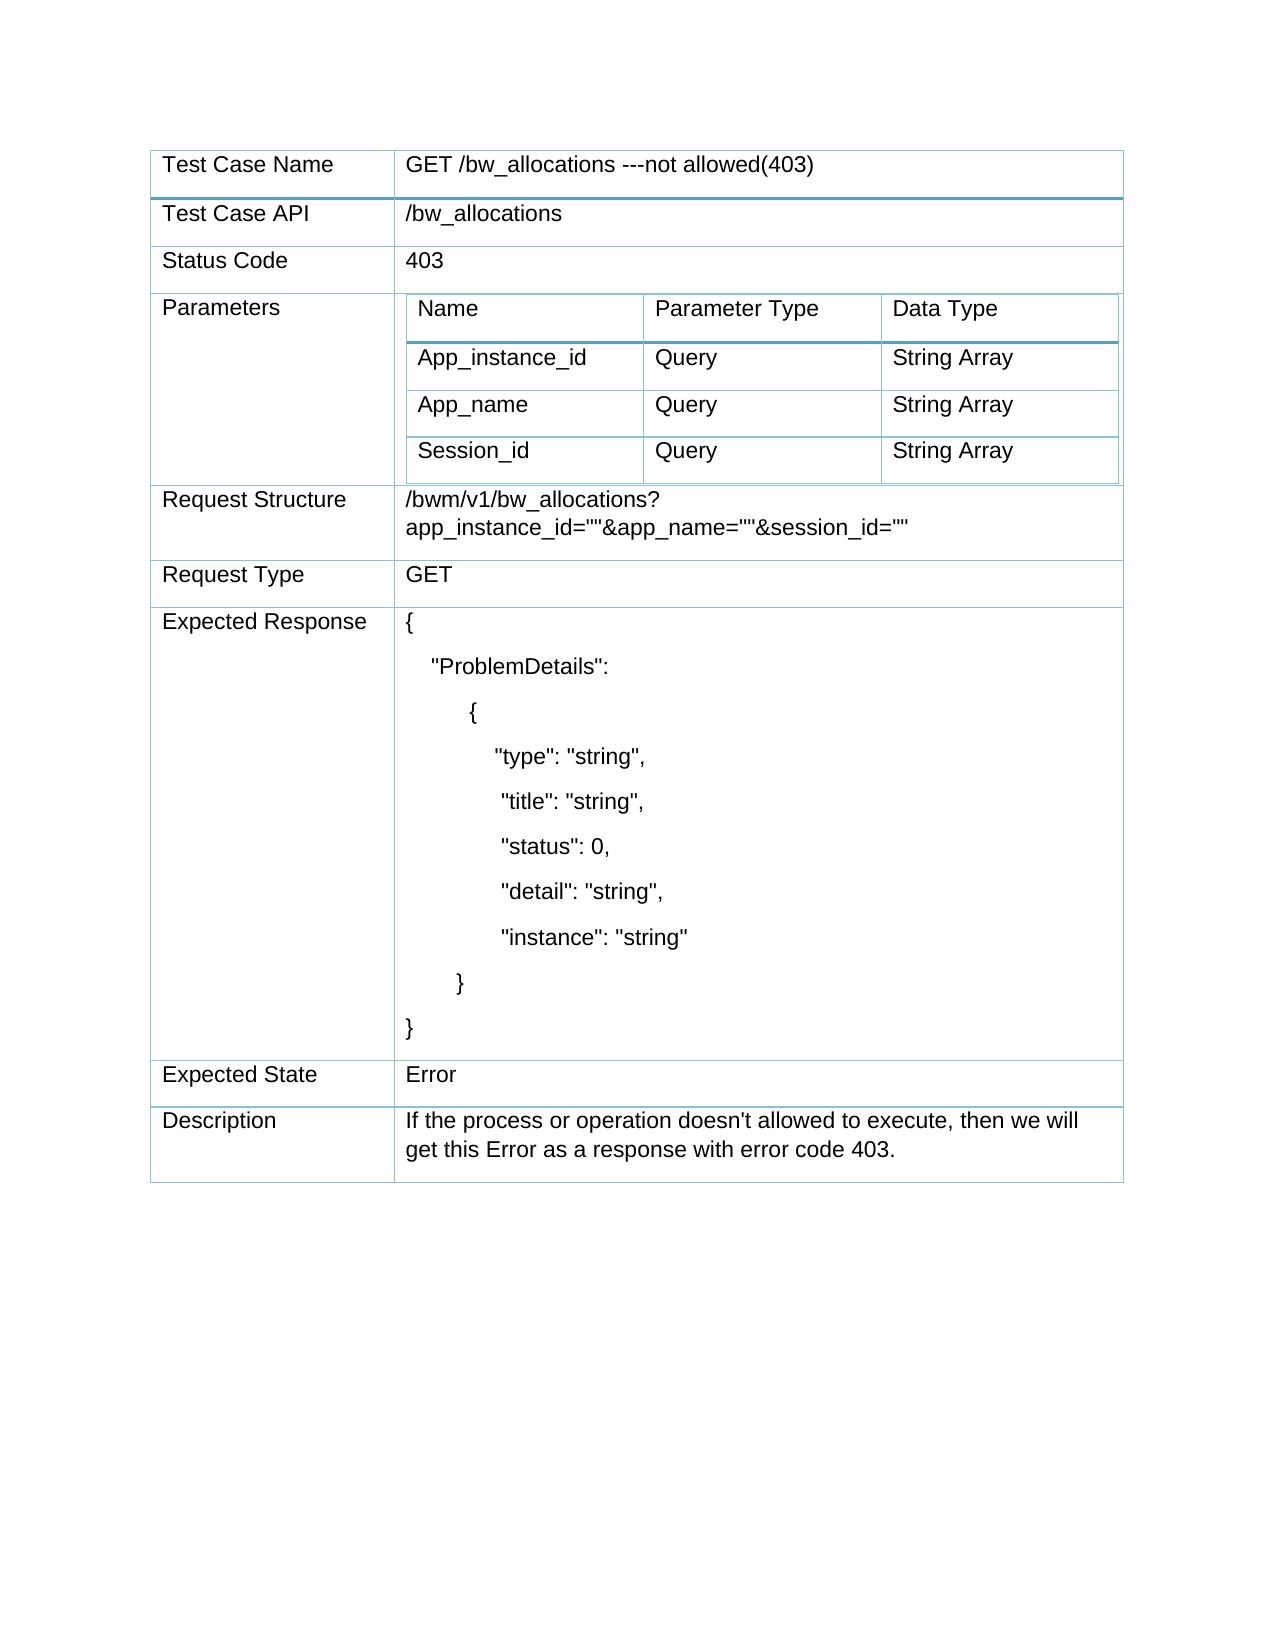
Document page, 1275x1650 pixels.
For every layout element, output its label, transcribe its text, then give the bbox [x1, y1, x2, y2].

table_cell [407, 391, 643, 436]
table_cell /bw_allocations [395, 200, 1123, 246]
table_cell Request Type [151, 561, 394, 607]
table_cell 403 [395, 247, 1123, 293]
table_cell Expected Response [151, 608, 394, 1059]
table_cell [882, 391, 1118, 436]
table_cell [395, 294, 406, 484]
table_cell [407, 438, 643, 483]
table_cell [1119, 294, 1123, 484]
table_cell Description [151, 1108, 394, 1182]
table_header GET /bw_allocations ---not allowed(403) [395, 151, 1123, 197]
table_cell /bwm/v1/bw_allocations?app_instance_id=""&app_name=""&session_id="" [395, 486, 1123, 560]
table_cell [644, 344, 881, 390]
table_cell [882, 438, 1118, 483]
table_cell { "ProblemDetails": { "type": "string", "title": "string", "status": 0, "detail": "string", "instance": "string" } } [395, 608, 1123, 1059]
table_cell If the process or operation doesn't allowed to execute, then we will get this Error as a response with error code 403. [395, 1108, 1123, 1182]
table_cell Status Code [151, 247, 394, 293]
table_cell [882, 344, 1118, 390]
table_header Test Case Name [151, 151, 394, 197]
table_cell [882, 295, 1118, 341]
table_cell Test Case API [151, 200, 394, 246]
table_cell [407, 344, 643, 390]
table_cell Error [395, 1061, 1123, 1106]
table_cell Parameters [151, 294, 394, 484]
table_cell GET [395, 561, 1123, 607]
table_cell [407, 295, 643, 341]
table_cell [644, 391, 881, 436]
table_cell Expected State [151, 1061, 394, 1106]
table_cell [644, 438, 881, 483]
table_cell Request Structure [151, 486, 394, 560]
table_cell [644, 295, 881, 341]
